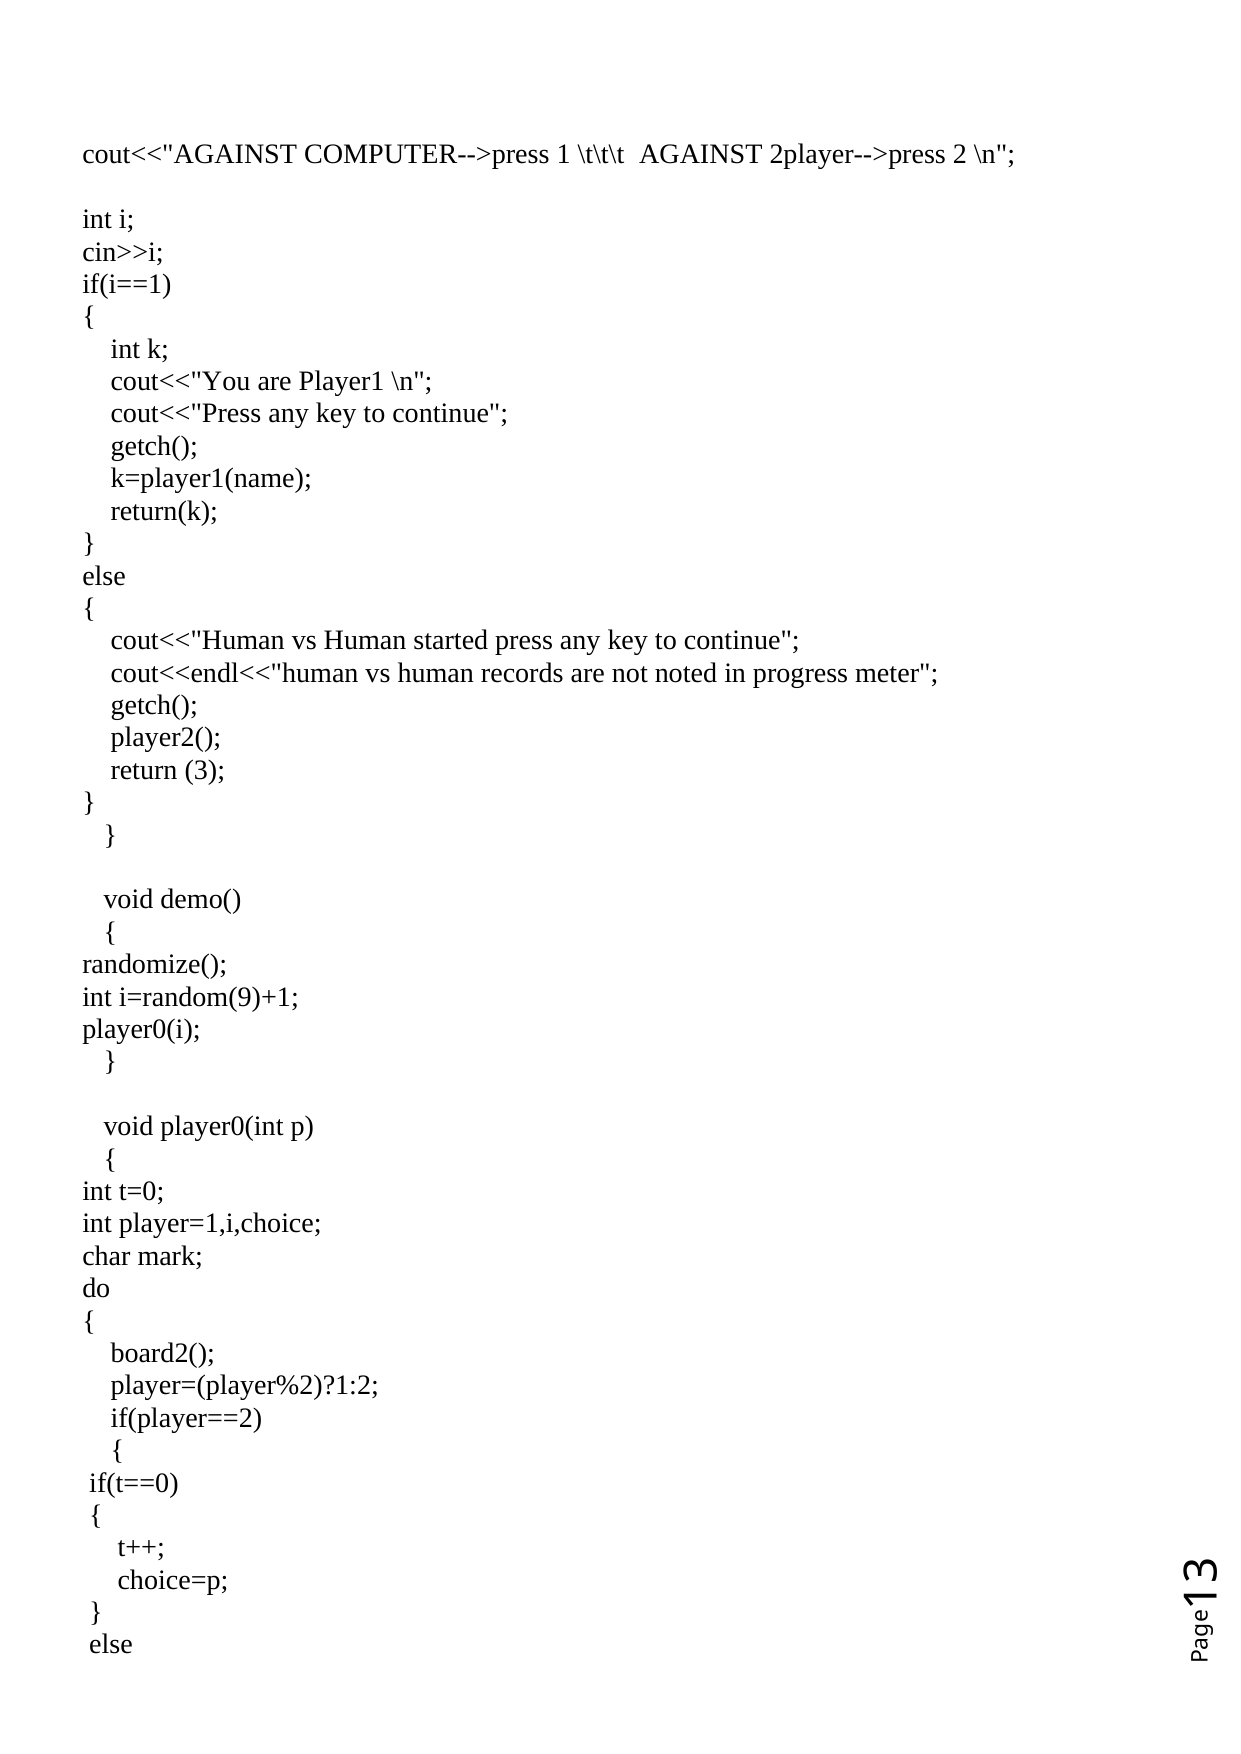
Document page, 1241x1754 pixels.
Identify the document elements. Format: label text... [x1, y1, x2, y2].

text } [75, 1044, 1165, 1077]
text cout<<"Press any key to continue"; [75, 397, 1165, 429]
text cout<<"AGAINST COMPUTER-->press 1 \t\t\t AGAINST 2player-->press 2 \n"; [75, 137, 1165, 170]
text if(t==0) [75, 1466, 1165, 1498]
text { [75, 299, 1165, 332]
text if(player==2) [75, 1401, 1165, 1433]
text { [75, 1304, 1165, 1336]
text int i; [75, 202, 1165, 234]
text } [75, 785, 1165, 818]
text cout<<"You are Player1 \n"; [75, 364, 1165, 397]
text char mark; [75, 1239, 1165, 1271]
text } [75, 526, 1165, 558]
text return(k); [75, 494, 1165, 526]
text getch(); [75, 688, 1165, 721]
text cout<<"Human vs Human started press any key to continue"; [75, 623, 1165, 656]
text player2(); [75, 721, 1165, 753]
text choice=p; [75, 1563, 1165, 1595]
text } [75, 1595, 1165, 1628]
text } [75, 818, 1165, 850]
text return (3); [75, 753, 1165, 785]
text t++; [75, 1530, 1165, 1563]
text k=player1(name); [75, 461, 1165, 494]
text randomize(); [75, 947, 1165, 980]
text else [75, 558, 1165, 591]
text { [75, 1142, 1165, 1174]
text int t=0; [75, 1174, 1165, 1206]
text player=(player%2)?1:2; [75, 1368, 1165, 1401]
text int player=1,i,choice; [75, 1206, 1165, 1239]
text int i=random(9)+1; [75, 980, 1165, 1012]
text int k; [75, 332, 1165, 364]
text else [75, 1628, 1165, 1660]
text void player0(int p) [75, 1109, 1165, 1142]
text getch(); [75, 429, 1165, 461]
text void demo() [75, 882, 1165, 915]
text cout<<endl<<"human vs human records are not noted in progress meter"; [75, 656, 1165, 688]
text cin>>i; [75, 234, 1165, 267]
text { [75, 1498, 1165, 1530]
text do [75, 1271, 1165, 1304]
text if(i==1) [75, 267, 1165, 299]
text { [75, 1433, 1165, 1466]
text board2(); [75, 1336, 1165, 1368]
text { [75, 915, 1165, 947]
text { [75, 591, 1165, 623]
text player0(i); [75, 1012, 1165, 1044]
